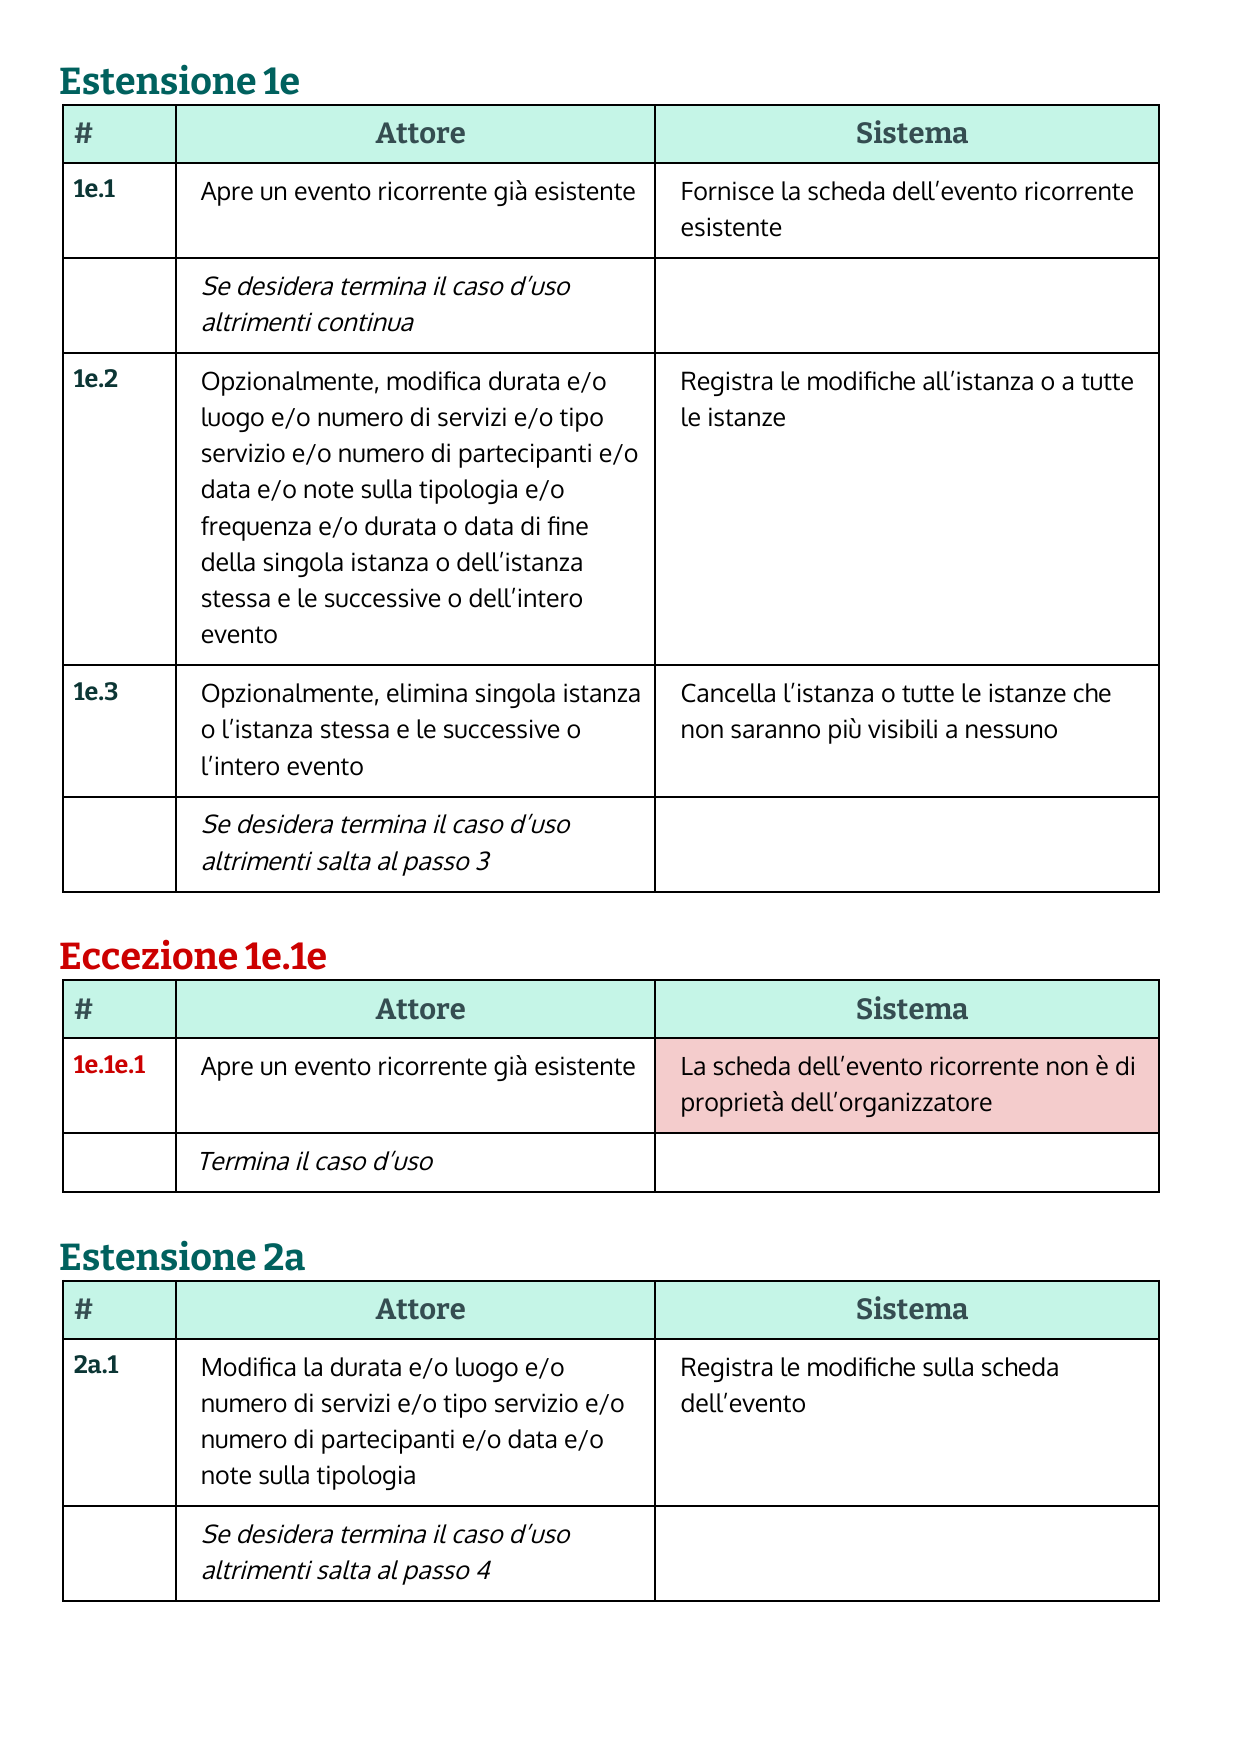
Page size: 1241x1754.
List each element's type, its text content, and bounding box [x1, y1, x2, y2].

table_header Sistema [656, 981, 1158, 1037]
table_header # [64, 1282, 175, 1338]
table_cell [64, 1134, 175, 1191]
table_cell Registra le modifiche sulla scheda dell’evento [656, 1340, 1158, 1505]
table_cell 2a.1 [64, 1340, 175, 1505]
table_cell Cancella l’istanza o tutte le istanze che non saranno più visibili a nessuno [656, 666, 1158, 796]
table_header Sistema [656, 1282, 1158, 1338]
table_cell Termina il caso d’uso [177, 1134, 654, 1191]
table_cell [64, 1507, 175, 1600]
table_cell Apre un evento ricorrente già esistente [177, 1039, 654, 1132]
table_cell La scheda dell’evento ricorrente non è di proprietà dell’organizzatore [656, 1039, 1158, 1132]
subtitle Eccezione 1e.1e [59, 934, 1181, 979]
table_cell Se desidera termina il caso d’uso altrimenti salta al passo 3 [177, 798, 654, 891]
table_cell [656, 1134, 1158, 1191]
table_header Attore [177, 981, 654, 1037]
table_cell 1e.3 [64, 666, 175, 796]
table_cell Modifica la durata e/o luogo e/o numero di servizi e/o tipo servizio e/o numero di partecipanti e/o data e/o note sulla tipologia [177, 1340, 654, 1505]
subtitle Estensione 1e [59, 59, 1181, 104]
table_cell [656, 259, 1158, 352]
table_header Attore [177, 106, 654, 162]
table_header # [64, 981, 175, 1037]
table_cell Se desidera termina il caso d’uso altrimenti continua [177, 259, 654, 352]
table_header Sistema [656, 106, 1158, 162]
table_cell [656, 1507, 1158, 1600]
table_header Attore [177, 1282, 654, 1338]
table_cell Opzionalmente, modifica durata e/o luogo e/o numero di servizi e/o tipo servizio e/o numero di partecipanti e/o data e/o note sulla tipologia e/o frequenza e/o durata o data di fine della singola istanza o dell’istanza stessa e le successive o dell’intero evento [177, 354, 654, 664]
table_cell 1e.1e.1 [64, 1039, 175, 1132]
table_cell Apre un evento ricorrente già esistente [177, 164, 654, 257]
table_cell [64, 259, 175, 352]
table_cell Opzionalmente, elimina singola istanza o l’istanza stessa e le successive o l’intero evento [177, 666, 654, 796]
table_cell [64, 798, 175, 891]
table_cell Se desidera termina il caso d’uso altrimenti salta al passo 4 [177, 1507, 654, 1600]
subtitle Estensione 2a [59, 1235, 1181, 1280]
table_cell Fornisce la scheda dell’evento ricorrente esistente [656, 164, 1158, 257]
table_header # [64, 106, 175, 162]
table_cell Registra le modifiche all’istanza o a tutte le istanze [656, 354, 1158, 664]
table_cell [656, 798, 1158, 891]
table_cell 1e.2 [64, 354, 175, 664]
table_cell 1e.1 [64, 164, 175, 257]
